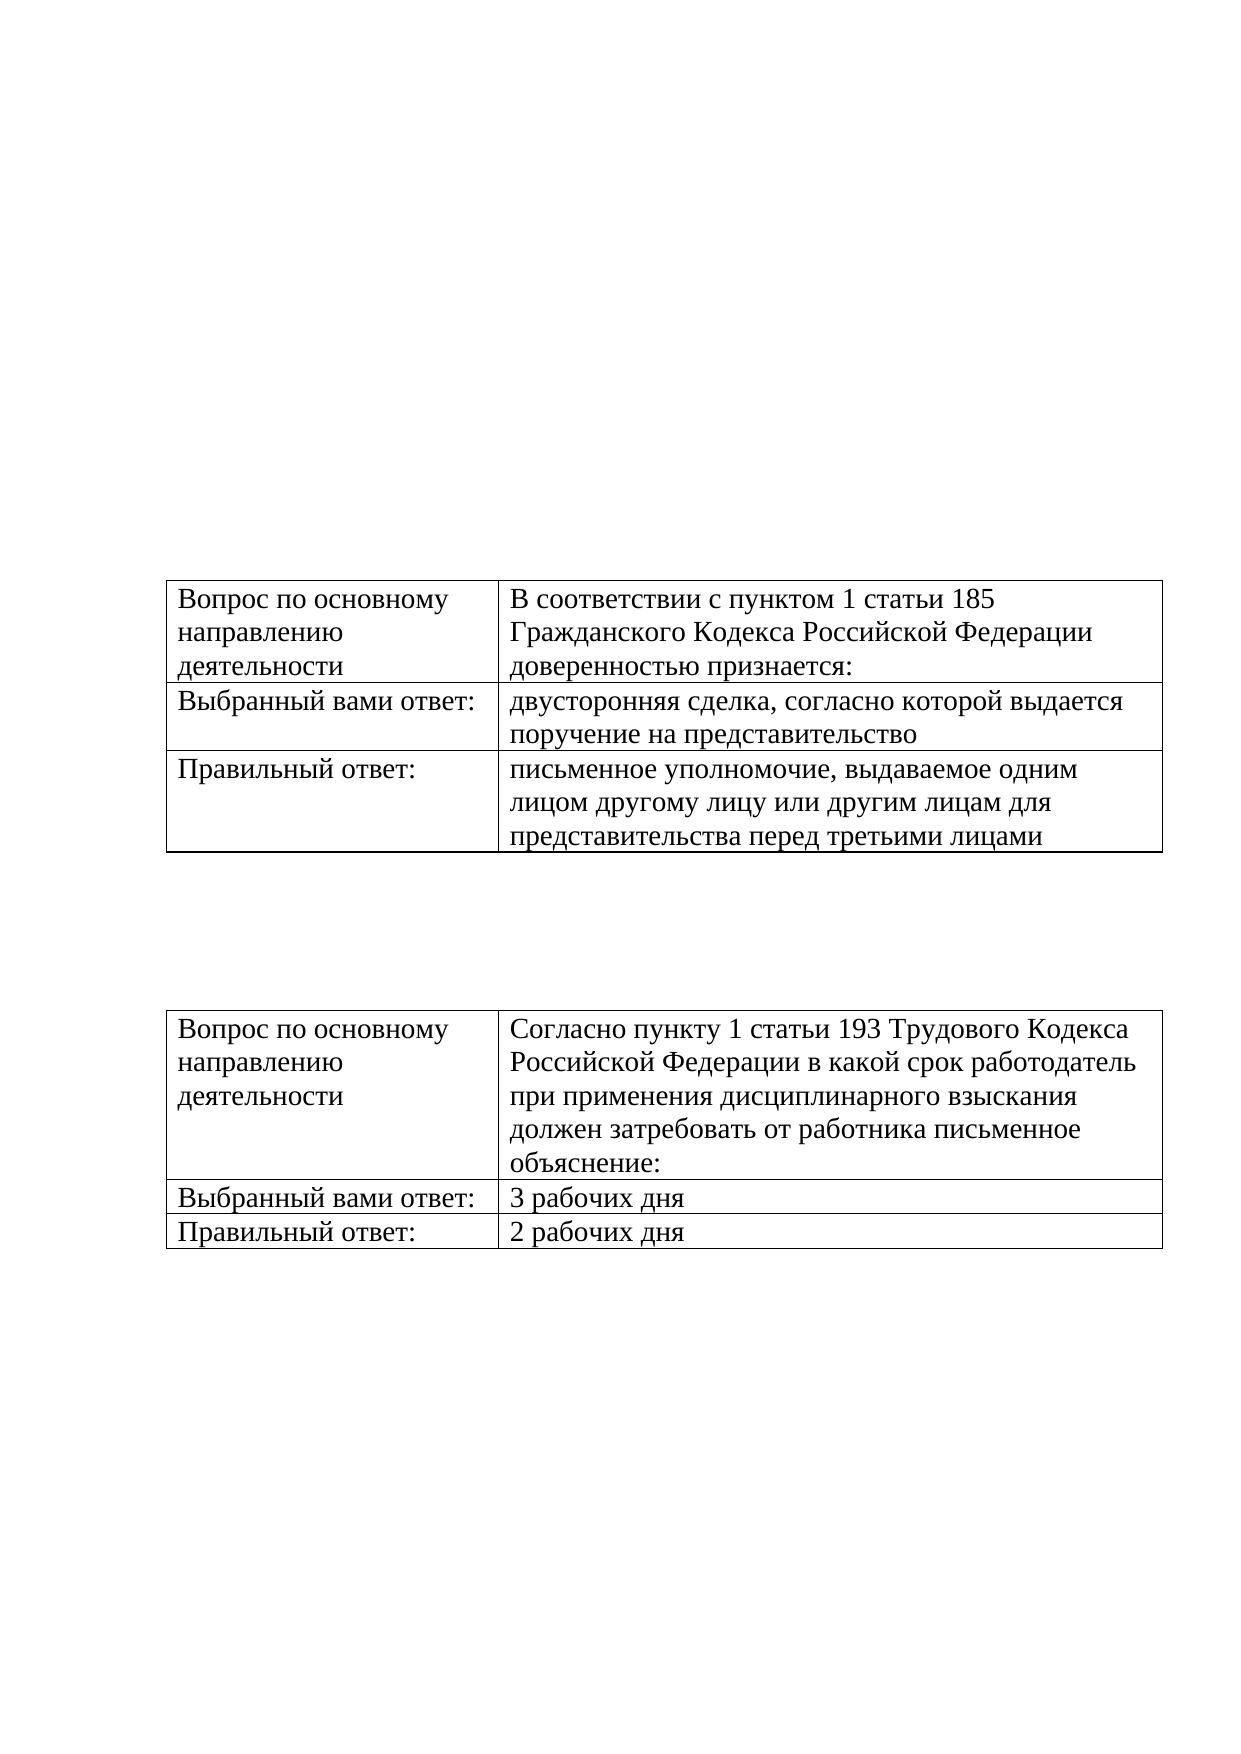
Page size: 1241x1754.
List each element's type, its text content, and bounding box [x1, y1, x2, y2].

table_cell письменное уполномочие, выдаваемое одним лицом другому лицу или другим лицам для представительства перед третьими лицами [499, 751, 1162, 851]
table_cell Выбранный вами ответ: [167, 1180, 498, 1213]
table_header Согласно пункту 1 статьи 193 Трудового Кодекса Российской Федерации в какой срок работодатель при применения дисциплинарного взыскания должен затребовать от работника письменное объяснение: [499, 1011, 1162, 1179]
table_cell 3 рабочих дня [499, 1180, 1162, 1213]
table_cell Выбранный вами ответ: [167, 683, 498, 750]
table_cell 2 рабочих дня [499, 1214, 1162, 1248]
table_header В соответствии с пунктом 1 статьи 185 Гражданского Кодекса Российской Федерации доверенностью признается: [499, 581, 1162, 682]
table_header Вопрос по основному направлению деятельности [167, 1011, 498, 1179]
table_cell Правильный ответ: [167, 1214, 498, 1248]
table_header Вопрос по основному направлению деятельности [167, 581, 498, 682]
table_cell Правильный ответ: [167, 751, 498, 851]
table_cell двусторонняя сделка, согласно которой выдается поручение на представительство [499, 683, 1162, 750]
